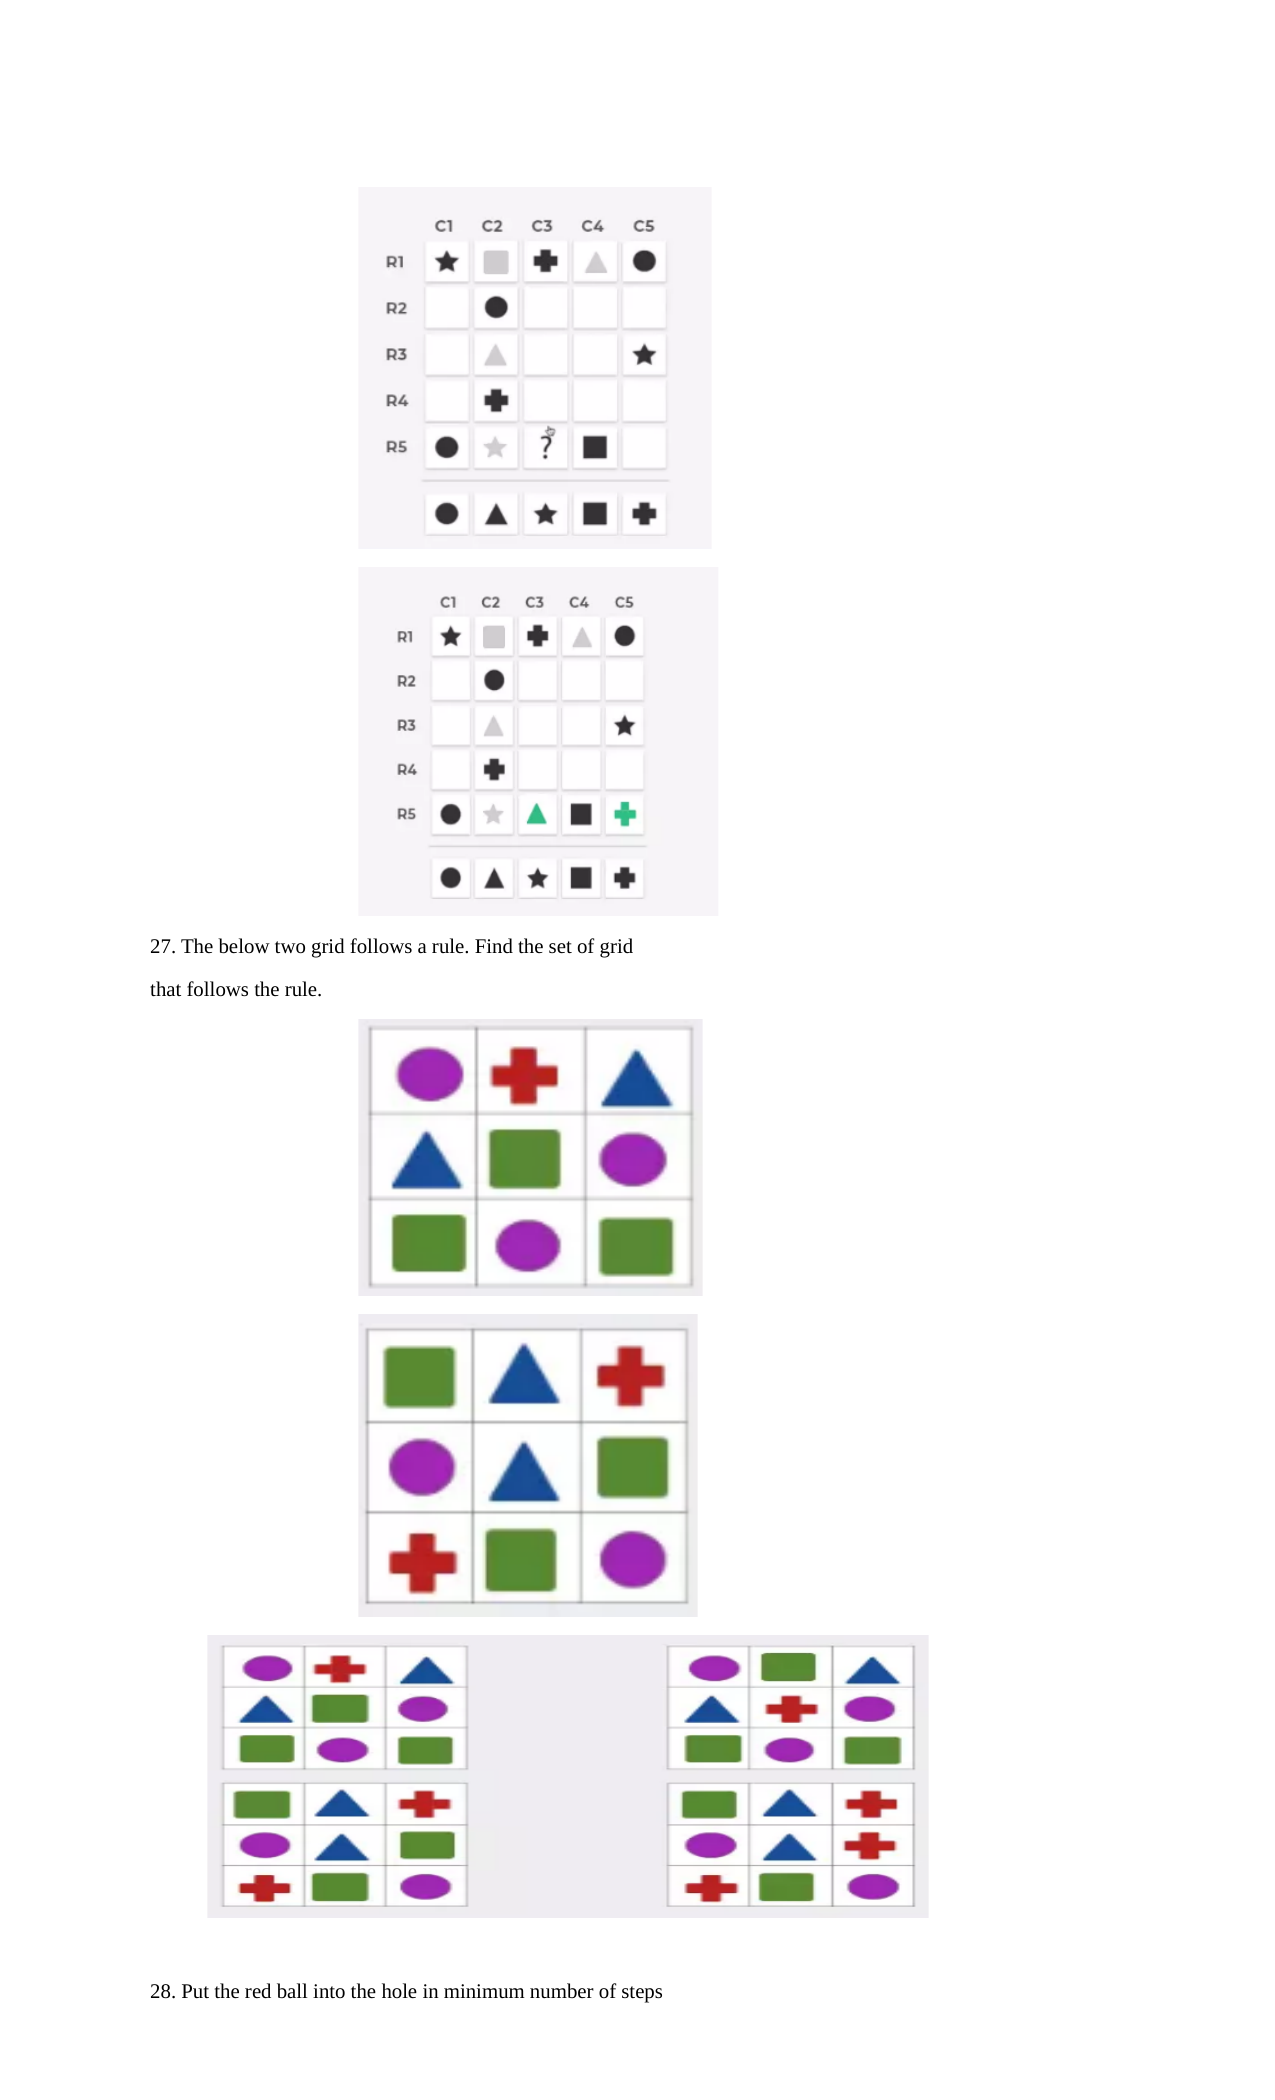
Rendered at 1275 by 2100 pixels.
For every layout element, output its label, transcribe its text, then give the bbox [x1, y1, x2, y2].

picture [358, 1019, 703, 1296]
text that follows the rule. [150, 977, 1125, 1001]
picture [207, 1635, 929, 1918]
picture [358, 567, 719, 916]
text 28. Put the red ball into the hole in minimum number of steps [150, 1978, 1125, 2003]
picture [358, 187, 712, 549]
text 27. The below two grid follows a rule. Find the set of grid [150, 934, 1125, 958]
picture [358, 1314, 698, 1617]
